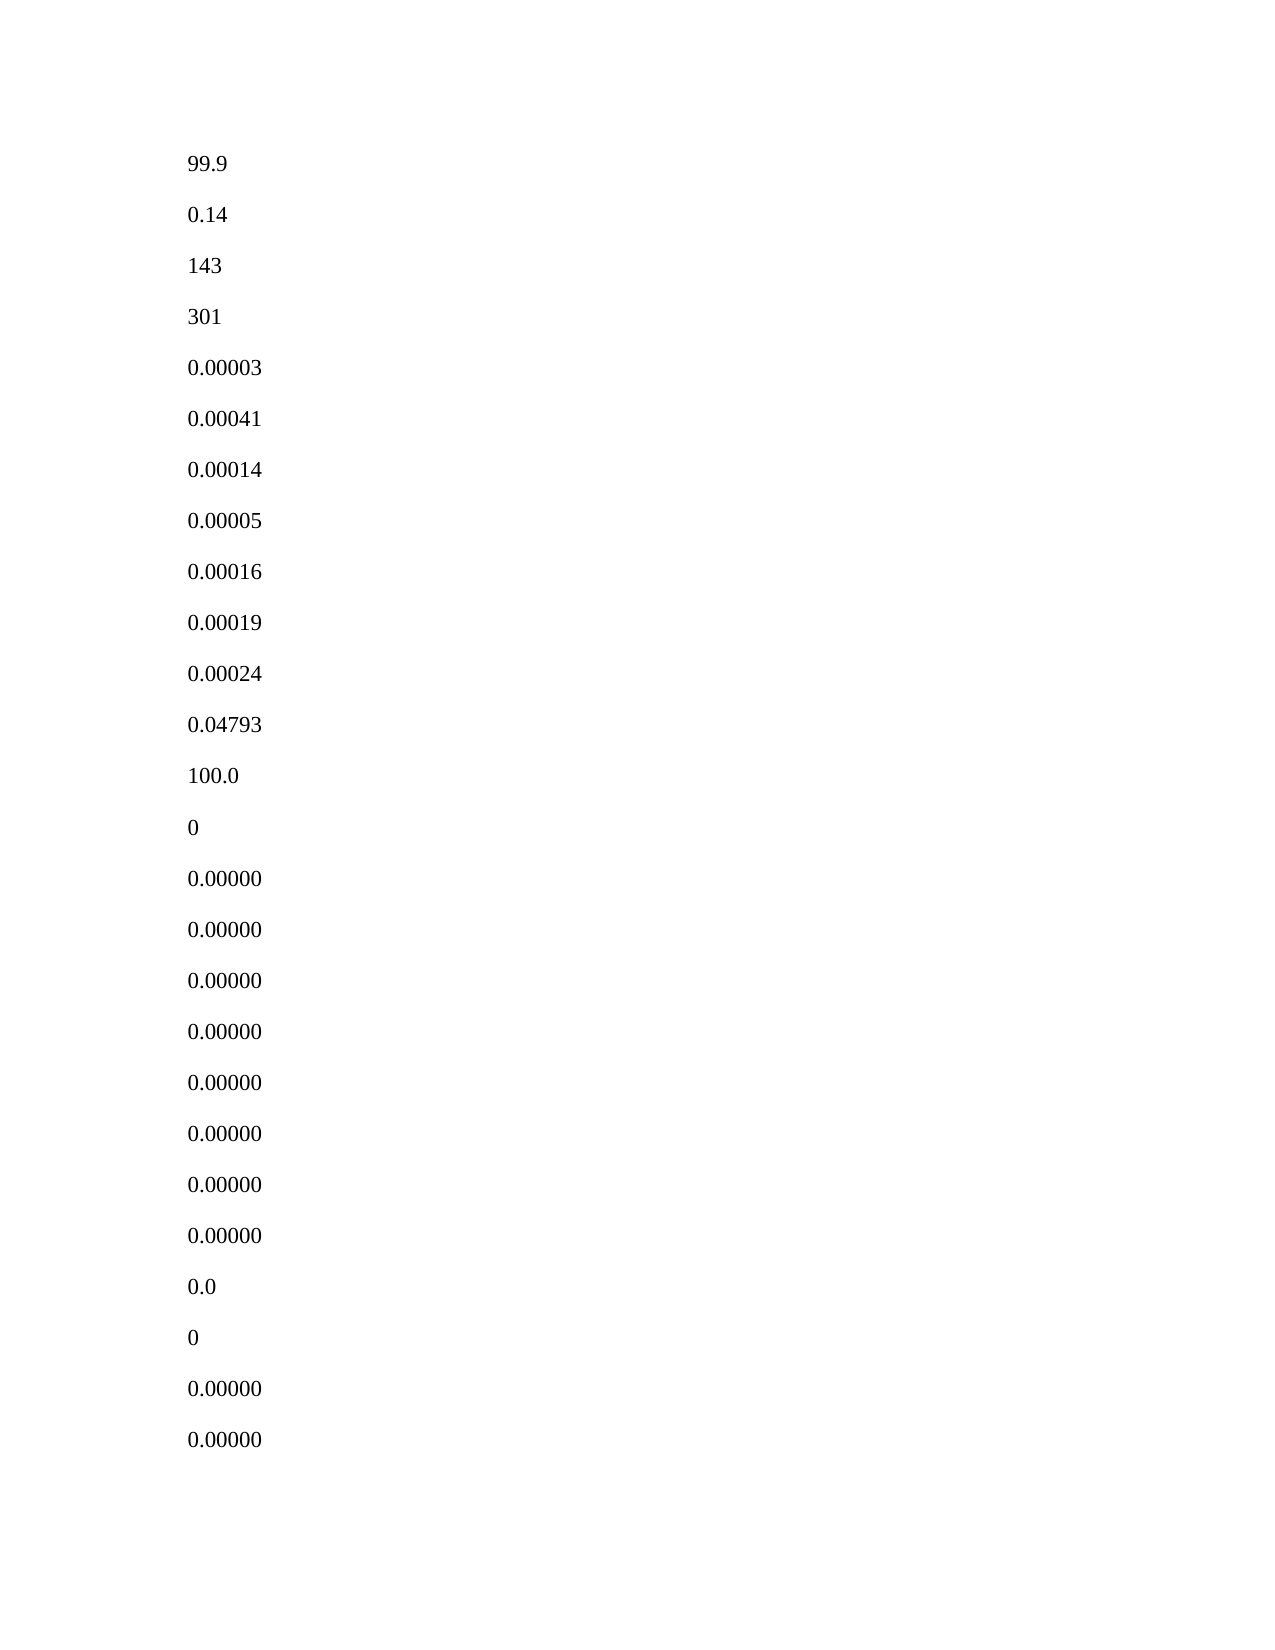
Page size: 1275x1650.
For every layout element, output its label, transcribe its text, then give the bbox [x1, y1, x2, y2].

table_cell 0 [176, 1324, 1076, 1375]
table_cell 0.00000 [176, 1222, 1076, 1273]
table_cell 0.00000 [176, 865, 1076, 916]
table_cell 0.00000 [176, 916, 1076, 967]
table_cell 0.00005 [176, 507, 1076, 558]
table_cell 0.00000 [176, 1120, 1076, 1171]
table_cell 0.0 [176, 1273, 1076, 1324]
table_cell 0.00000 [176, 1375, 1076, 1426]
table_cell 0.00024 [176, 660, 1076, 711]
table_cell 0.00016 [176, 558, 1076, 609]
table_cell 301 [176, 303, 1076, 354]
table_cell 0.00000 [176, 1018, 1076, 1069]
table_cell 0.00041 [176, 405, 1076, 456]
table_cell 0.00019 [176, 609, 1076, 660]
table_cell 0.00000 [176, 1069, 1076, 1120]
table_cell 0.00003 [176, 354, 1076, 405]
table_cell 0.00000 [176, 1426, 1076, 1477]
table_cell 143 [176, 252, 1076, 303]
table_cell 100.0 [176, 763, 1076, 813]
table_cell 0.04793 [176, 711, 1076, 762]
table_header 99.9 [176, 150, 1076, 201]
table_cell 0.00000 [176, 967, 1076, 1018]
table_cell 0.00000 [176, 1171, 1076, 1222]
table_cell 0.14 [176, 201, 1076, 252]
table_cell 0 [176, 814, 1076, 864]
table_cell 0.00014 [176, 456, 1076, 507]
